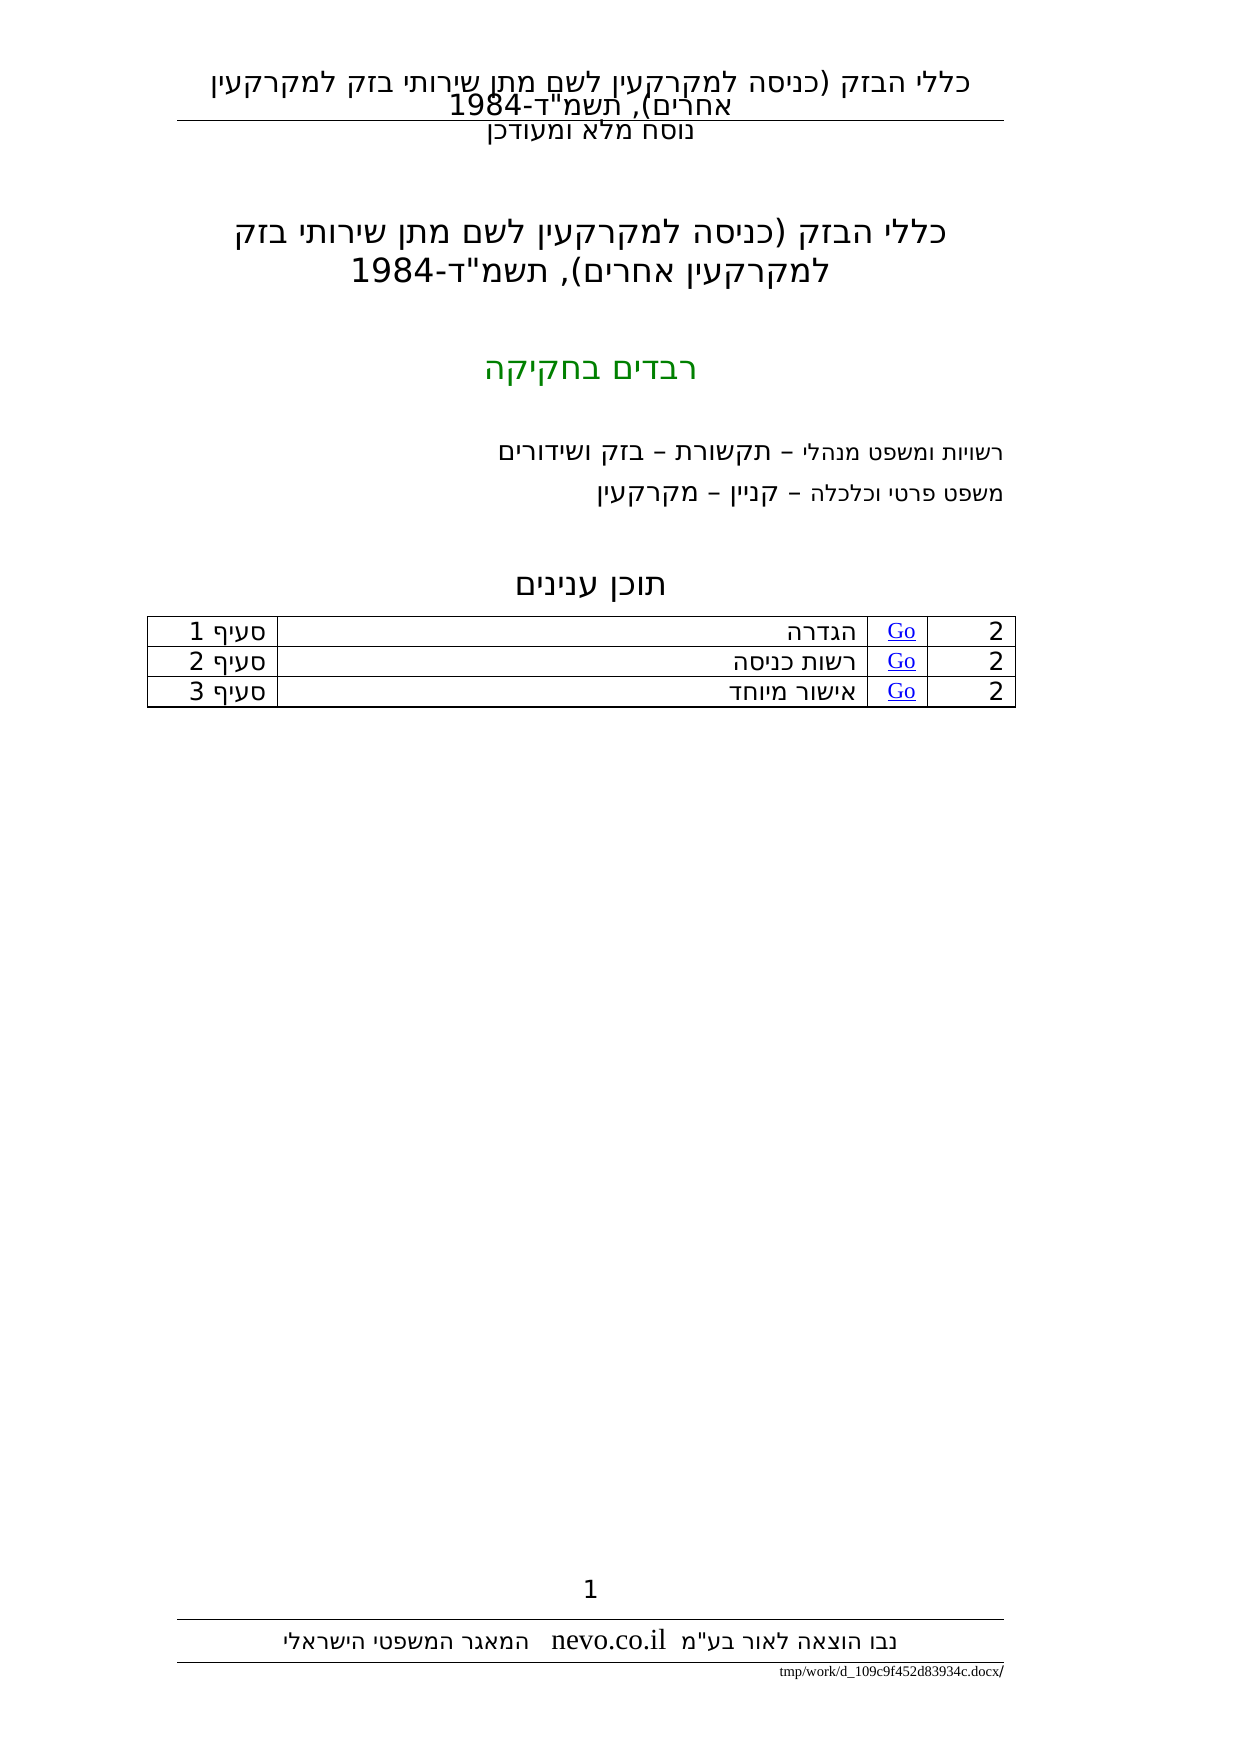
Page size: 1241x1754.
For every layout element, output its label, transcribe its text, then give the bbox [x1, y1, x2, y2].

text רבדים בחקיקה [177, 348, 1004, 387]
table_header 2 [928, 617, 1015, 646]
table_header סעיף 1 [148, 617, 277, 646]
text רשויות ומשפט מנהלי – תקשורת – בזק ושידורים [59, 435, 1004, 466]
table_cell Go [868, 677, 927, 706]
text תוכן ענינים [177, 564, 1004, 603]
table_cell סעיף 2 [148, 647, 277, 676]
text כללי הבזק (כניסה למקרקעין לשם מתן שירותי בזק למקרקעין אחרים), תשמ"ד-1984 [177, 212, 1004, 290]
table_cell 2 [928, 677, 1015, 706]
table_header הגדרה [278, 617, 867, 646]
table_cell Go [868, 647, 927, 676]
table_cell רשות כניסה [278, 647, 867, 676]
text משפט פרטי וכלכלה – קניין – מקרקעין [59, 477, 1004, 508]
table_cell סעיף 3 [148, 677, 277, 706]
table_cell אישור מיוחד [278, 677, 867, 706]
table_cell 2 [928, 647, 1015, 676]
table_header Go [868, 617, 927, 646]
